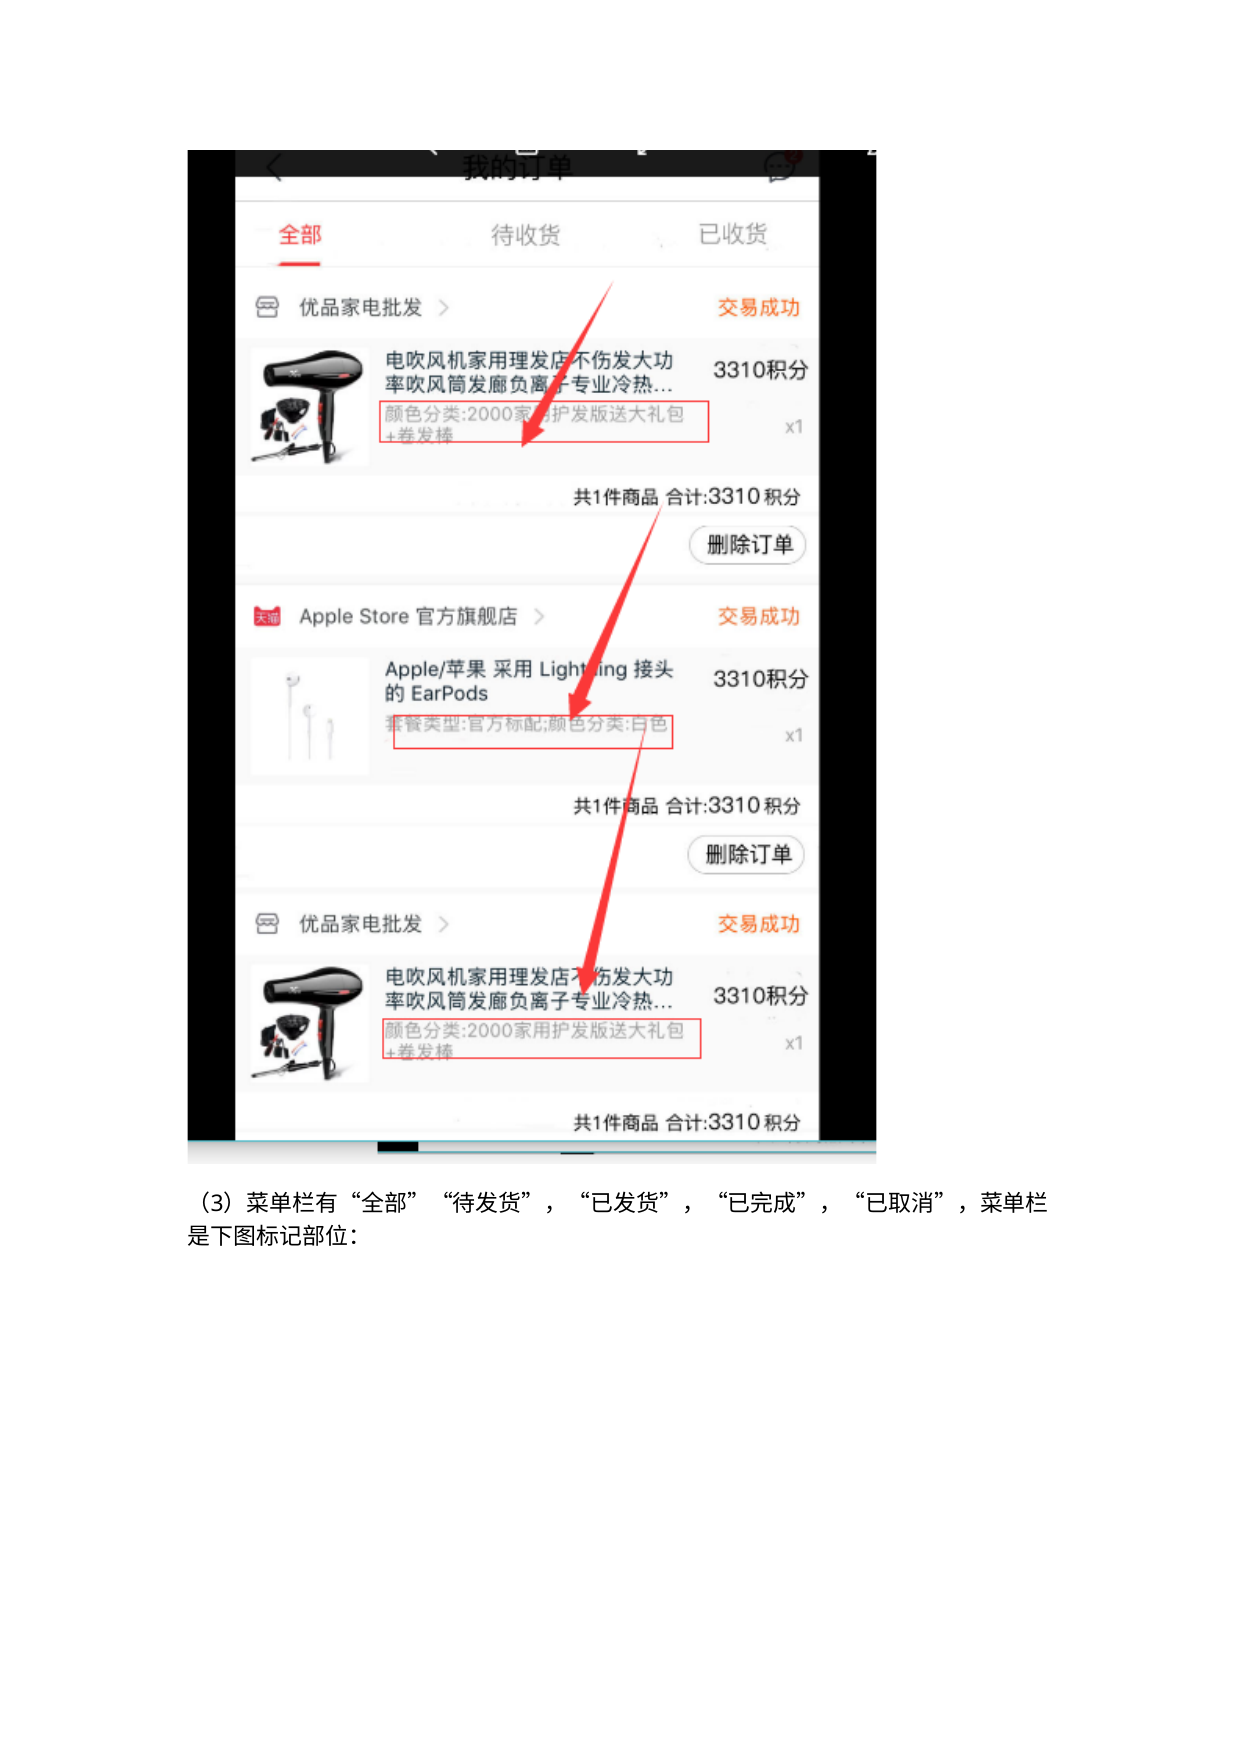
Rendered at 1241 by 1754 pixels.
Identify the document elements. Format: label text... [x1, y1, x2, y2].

text （3）菜单栏有“全部”“待发货”，“已发货”，“已完成”，“已取消”，菜单栏是下图标记部位： [187, 1185, 1053, 1251]
picture [187, 150, 877, 1164]
